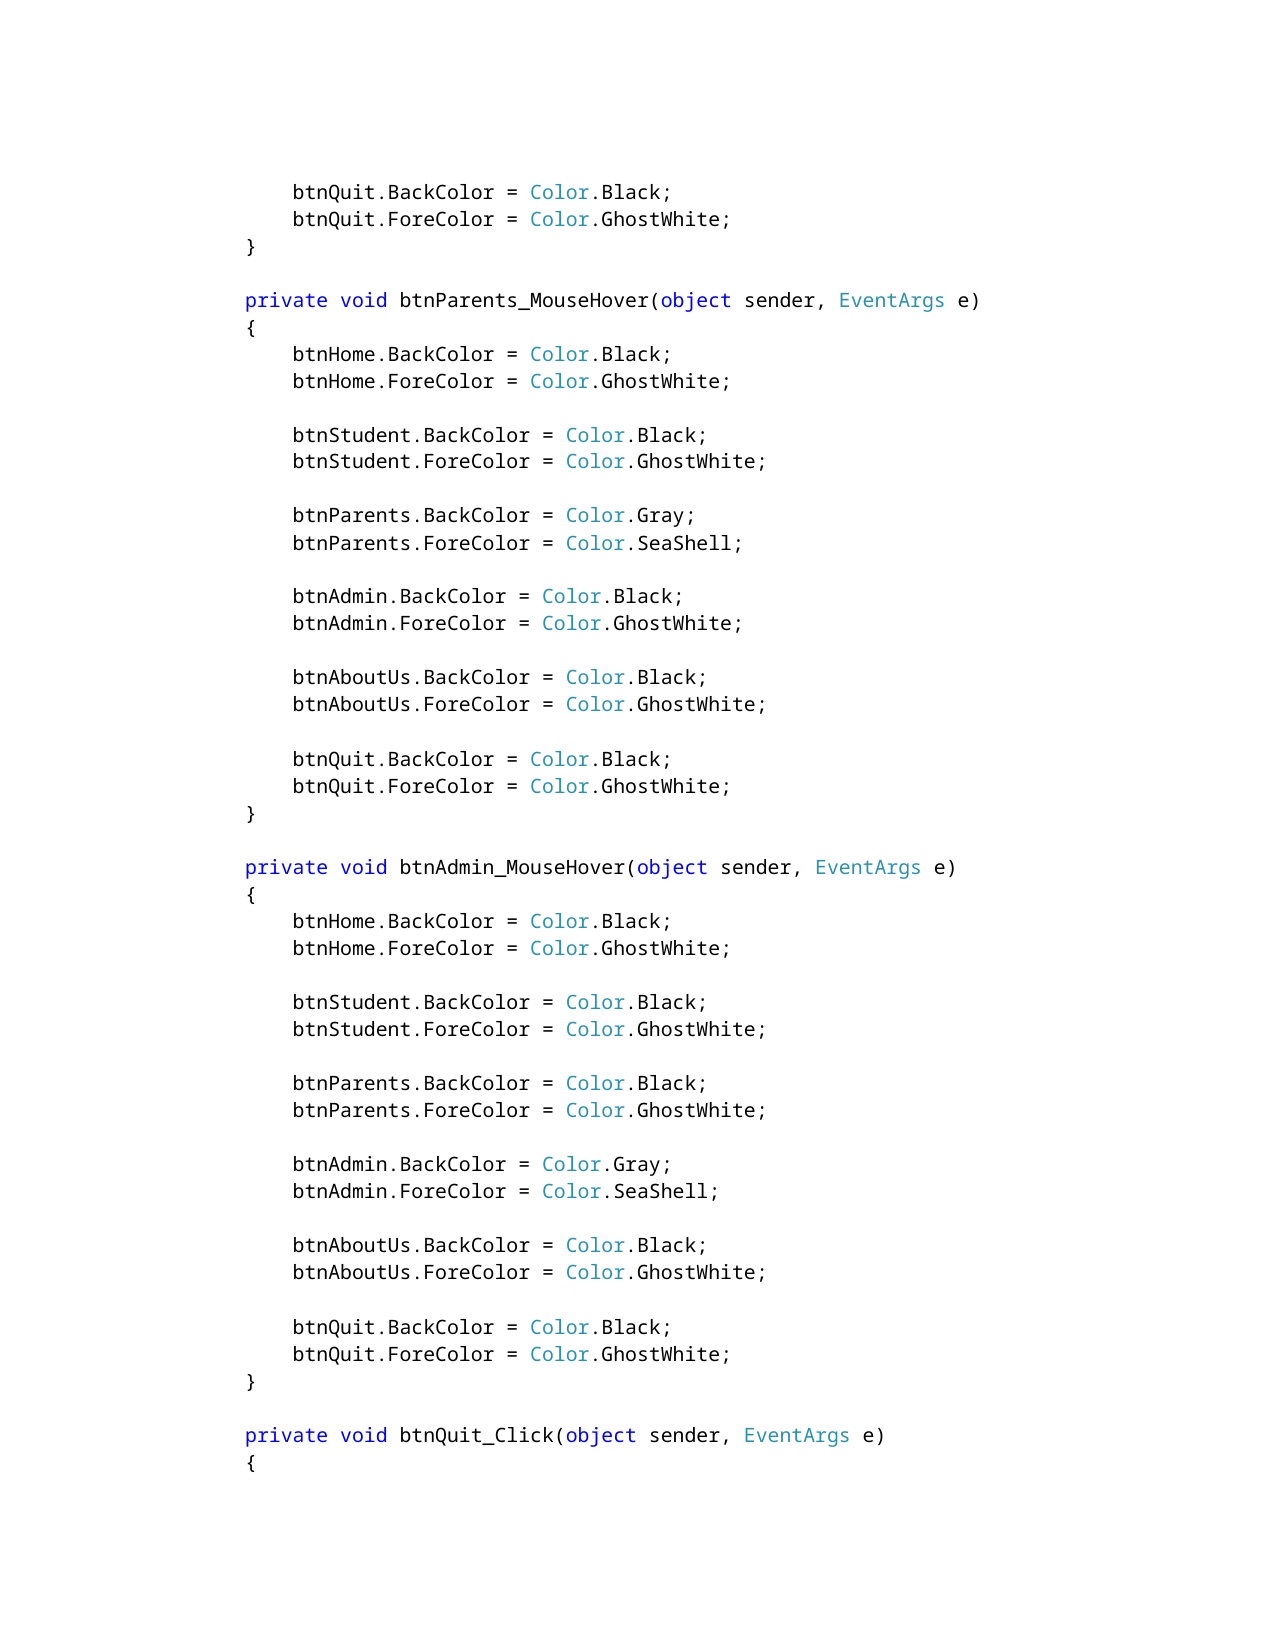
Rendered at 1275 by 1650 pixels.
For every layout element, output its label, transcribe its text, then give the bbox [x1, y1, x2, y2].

text btnHome.BackColor = Color.Black; [150, 907, 1125, 934]
text { [150, 313, 1125, 340]
text btnQuit.BackColor = Color.Black; [150, 1313, 1125, 1340]
text btnParents.BackColor = Color.Gray; [150, 502, 1125, 529]
text private void btnParents_MouseHover(object sender, EventArgs e) [150, 286, 1125, 313]
text btnAboutUs.BackColor = Color.Black; [150, 1231, 1125, 1258]
text btnAboutUs.BackColor = Color.Black; [150, 664, 1125, 691]
text btnAdmin.BackColor = Color.Gray; [150, 1150, 1125, 1177]
text btnHome.ForeColor = Color.GhostWhite; [150, 367, 1125, 394]
text { [150, 881, 1125, 907]
text } [150, 799, 1125, 827]
text btnQuit.ForeColor = Color.GhostWhite; [150, 773, 1125, 799]
text private void btnQuit_Click(object sender, EventArgs e) [150, 1421, 1125, 1448]
text btnQuit.BackColor = Color.Black; [150, 178, 1125, 205]
text btnParents.BackColor = Color.Black; [150, 1069, 1125, 1096]
text btnStudent.ForeColor = Color.GhostWhite; [150, 448, 1125, 475]
text btnParents.ForeColor = Color.SeaShell; [150, 529, 1125, 556]
text btnAdmin.ForeColor = Color.GhostWhite; [150, 610, 1125, 637]
text btnAboutUs.ForeColor = Color.GhostWhite; [150, 1258, 1125, 1285]
text btnStudent.ForeColor = Color.GhostWhite; [150, 1015, 1125, 1042]
text } [150, 1367, 1125, 1394]
text btnStudent.BackColor = Color.Black; [150, 421, 1125, 448]
text { [150, 1448, 1125, 1475]
text btnParents.ForeColor = Color.GhostWhite; [150, 1096, 1125, 1123]
text btnAdmin.BackColor = Color.Black; [150, 583, 1125, 610]
text btnHome.BackColor = Color.Black; [150, 340, 1125, 367]
text btnQuit.ForeColor = Color.GhostWhite; [150, 205, 1125, 232]
text } [150, 232, 1125, 259]
text btnAdmin.ForeColor = Color.SeaShell; [150, 1177, 1125, 1204]
text btnHome.ForeColor = Color.GhostWhite; [150, 934, 1125, 961]
text btnQuit.ForeColor = Color.GhostWhite; [150, 1340, 1125, 1367]
text private void btnAdmin_MouseHover(object sender, EventArgs e) [150, 853, 1125, 881]
text btnQuit.BackColor = Color.Black; [150, 746, 1125, 773]
text btnStudent.BackColor = Color.Black; [150, 988, 1125, 1015]
text btnAboutUs.ForeColor = Color.GhostWhite; [150, 691, 1125, 718]
